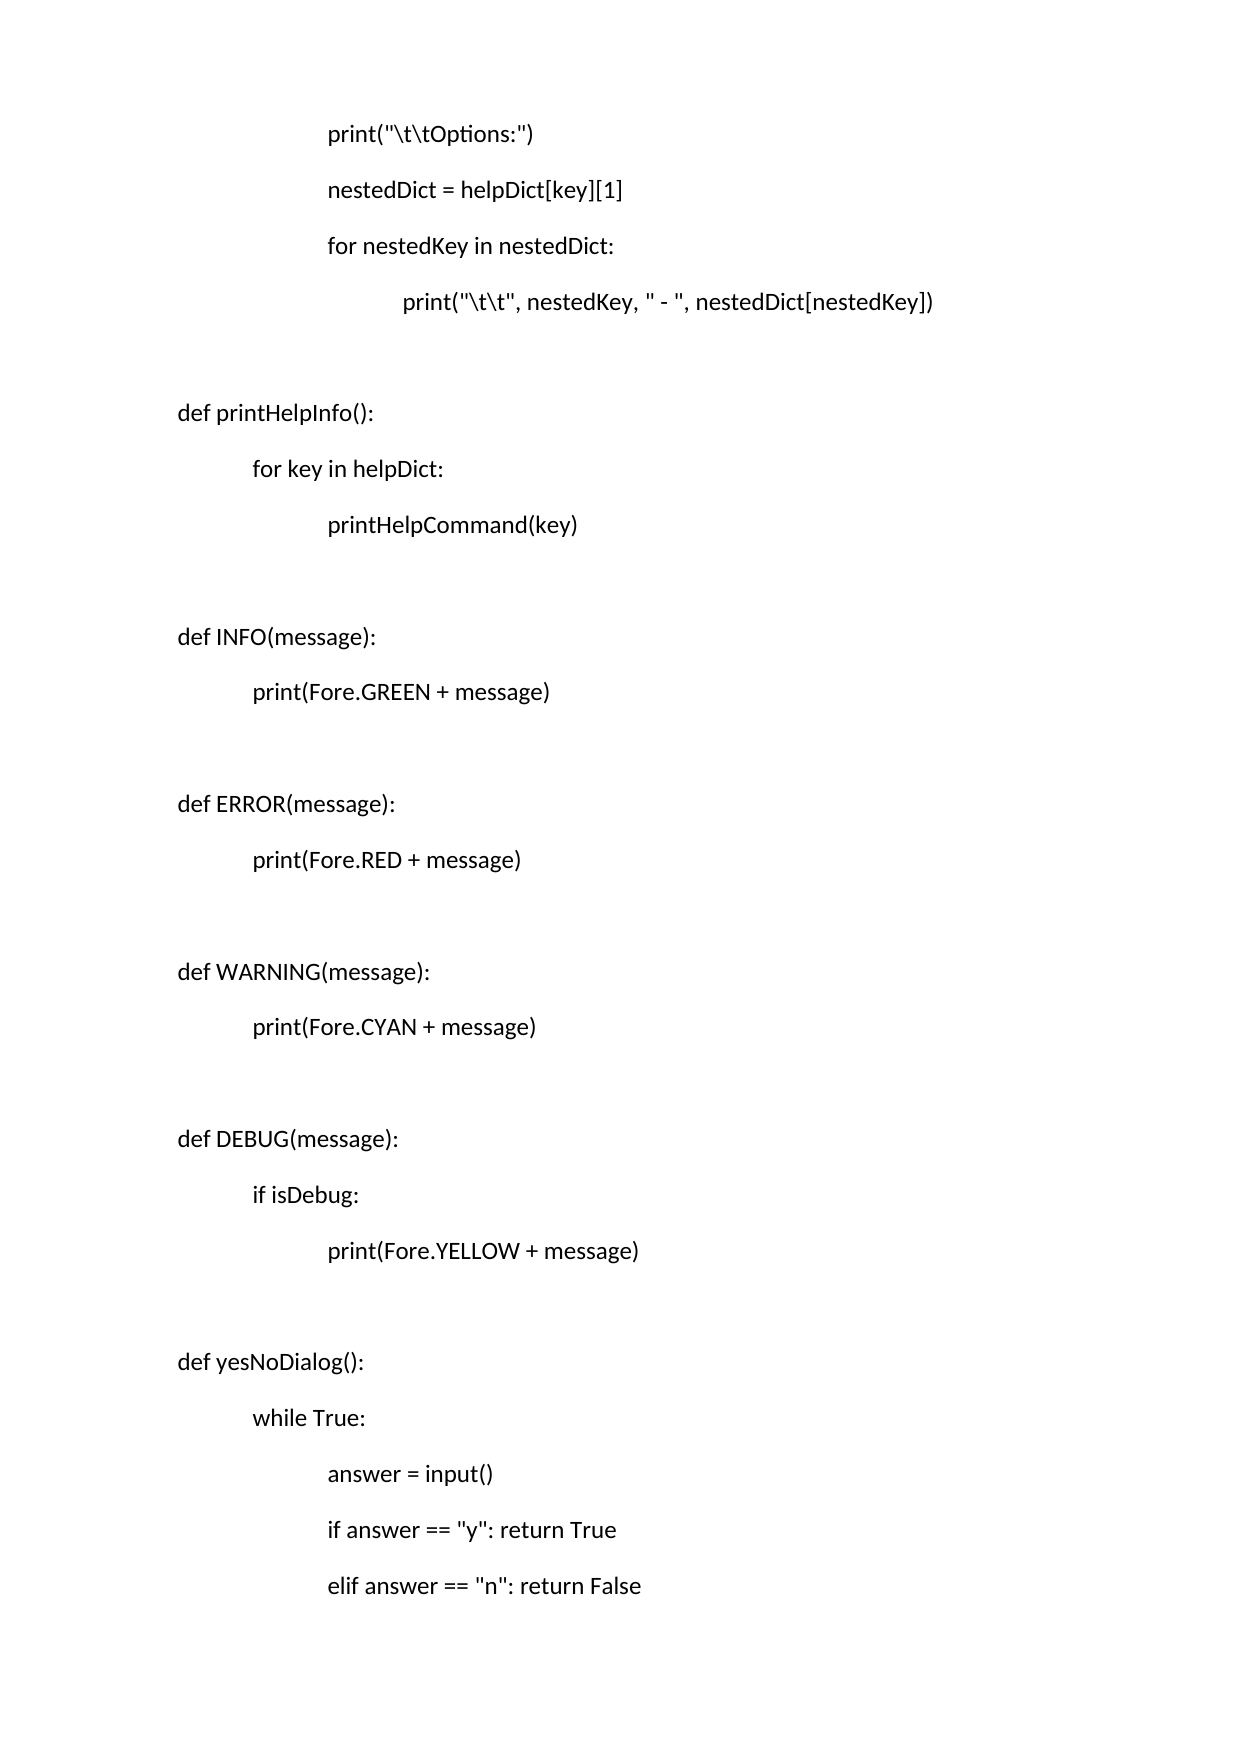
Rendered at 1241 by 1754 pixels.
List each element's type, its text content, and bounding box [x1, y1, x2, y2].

text elif answer == "n": return False [177, 1570, 1152, 1600]
text if isDebug: [177, 1179, 1152, 1209]
text def DEBUG(message): [177, 1123, 1152, 1154]
text def printHelpInfo(): [177, 397, 1152, 428]
text answer = input() [177, 1458, 1152, 1489]
text nestedDict = helpDict[key][1] [177, 174, 1152, 204]
text if answer == "y": return True [177, 1514, 1152, 1544]
text print(Fore.RED + message) [177, 844, 1152, 874]
text print(Fore.CYAN + message) [177, 1011, 1152, 1042]
text def INFO(message): [177, 621, 1152, 651]
text def ERROR(message): [177, 788, 1152, 819]
text print(Fore.YELLOW + message) [177, 1235, 1152, 1265]
text printHelpCommand(key) [177, 509, 1152, 539]
text for key in helpDict: [177, 453, 1152, 484]
text print("\t\tOptions:") [177, 118, 1152, 149]
text def WARNING(message): [177, 956, 1152, 986]
text print(Fore.GREEN + message) [177, 676, 1152, 707]
text def yesNoDialog(): [177, 1346, 1152, 1377]
text for nestedKey in nestedDict: [177, 230, 1152, 260]
text while True: [177, 1402, 1152, 1433]
text print("\t\t", nestedKey, " - ", nestedDict[nestedKey]) [177, 286, 1152, 316]
